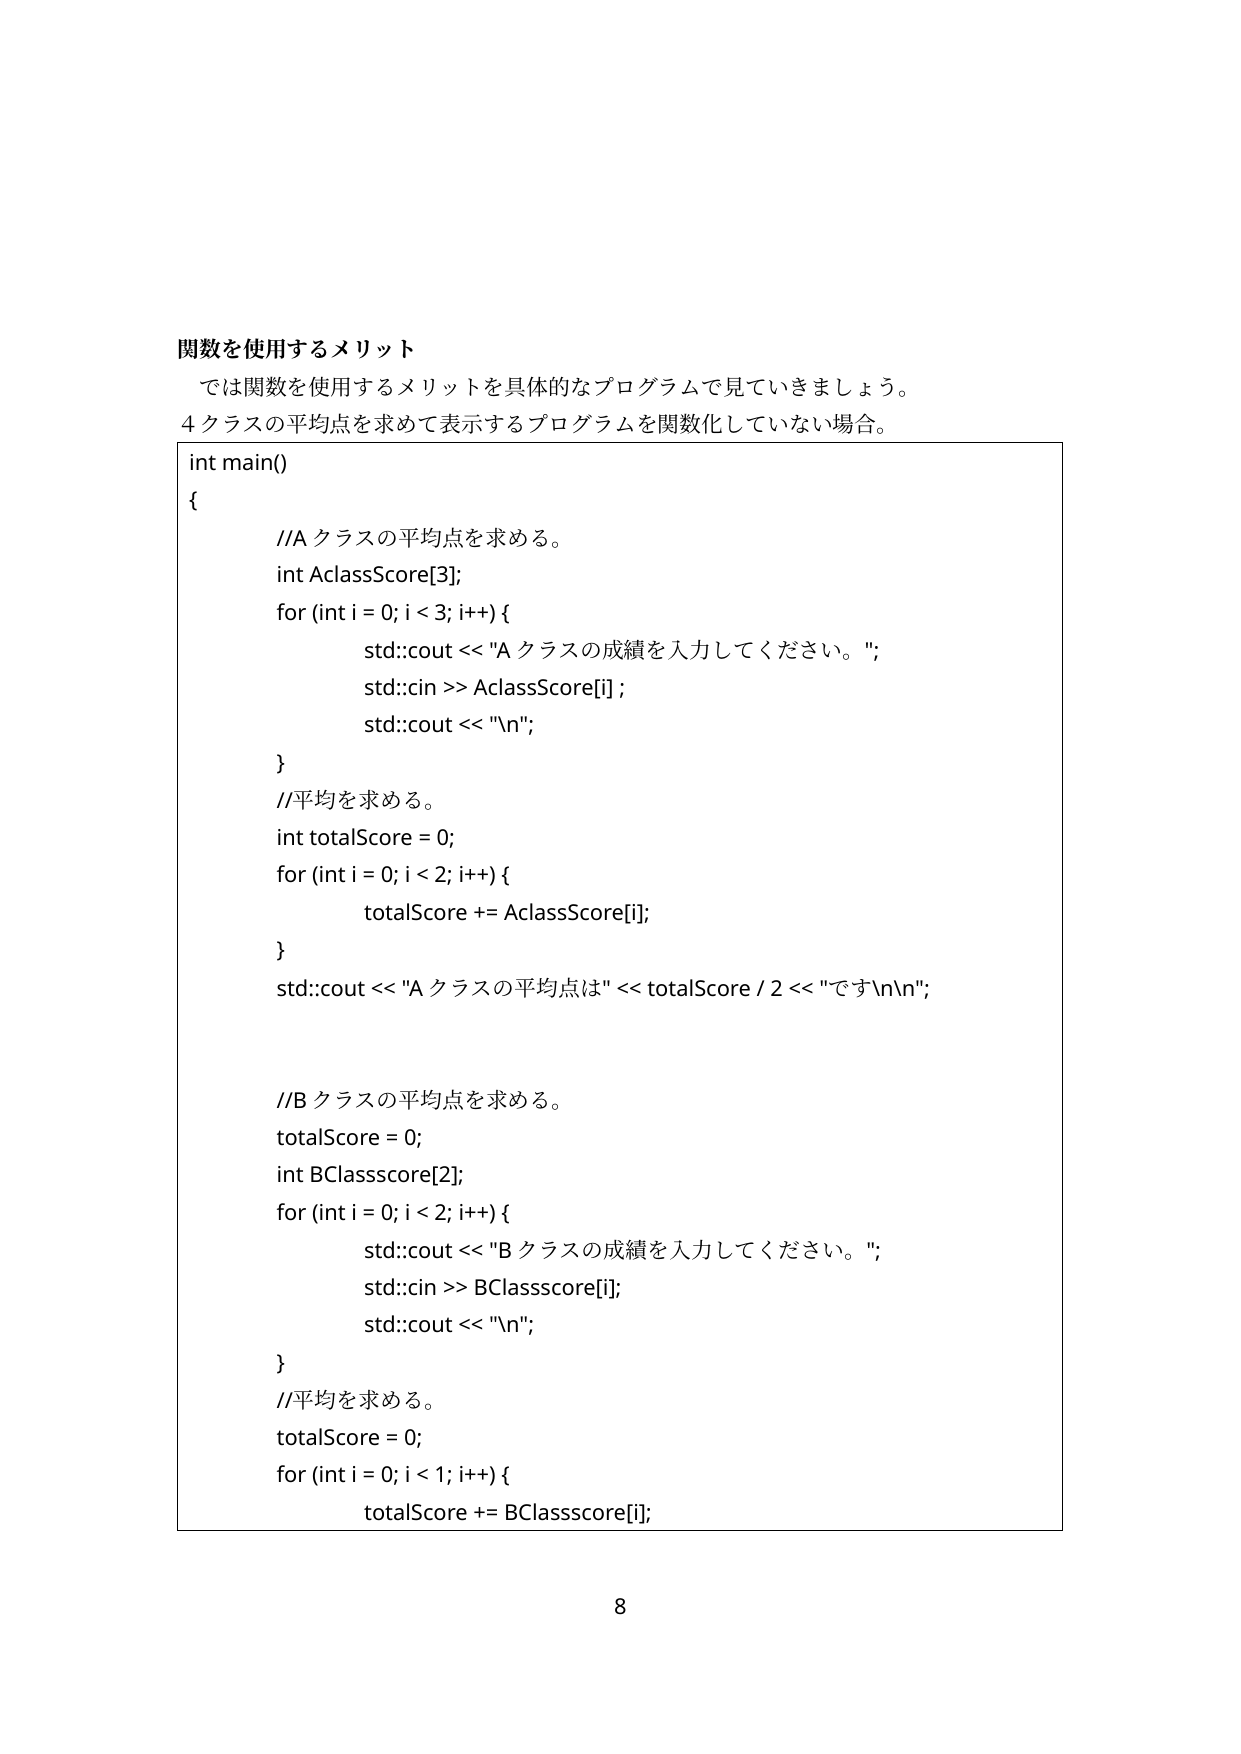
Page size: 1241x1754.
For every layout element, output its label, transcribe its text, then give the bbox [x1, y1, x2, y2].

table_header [178, 443, 1062, 1530]
text ４クラスの平均点を求めて表示するプログラムを関数化していない場合。 [177, 404, 1063, 442]
text では関数を使用するメリットを具体的なプログラムで見ていきましょう。 [177, 367, 1063, 404]
text 関数を使用するメリット [177, 329, 1063, 367]
